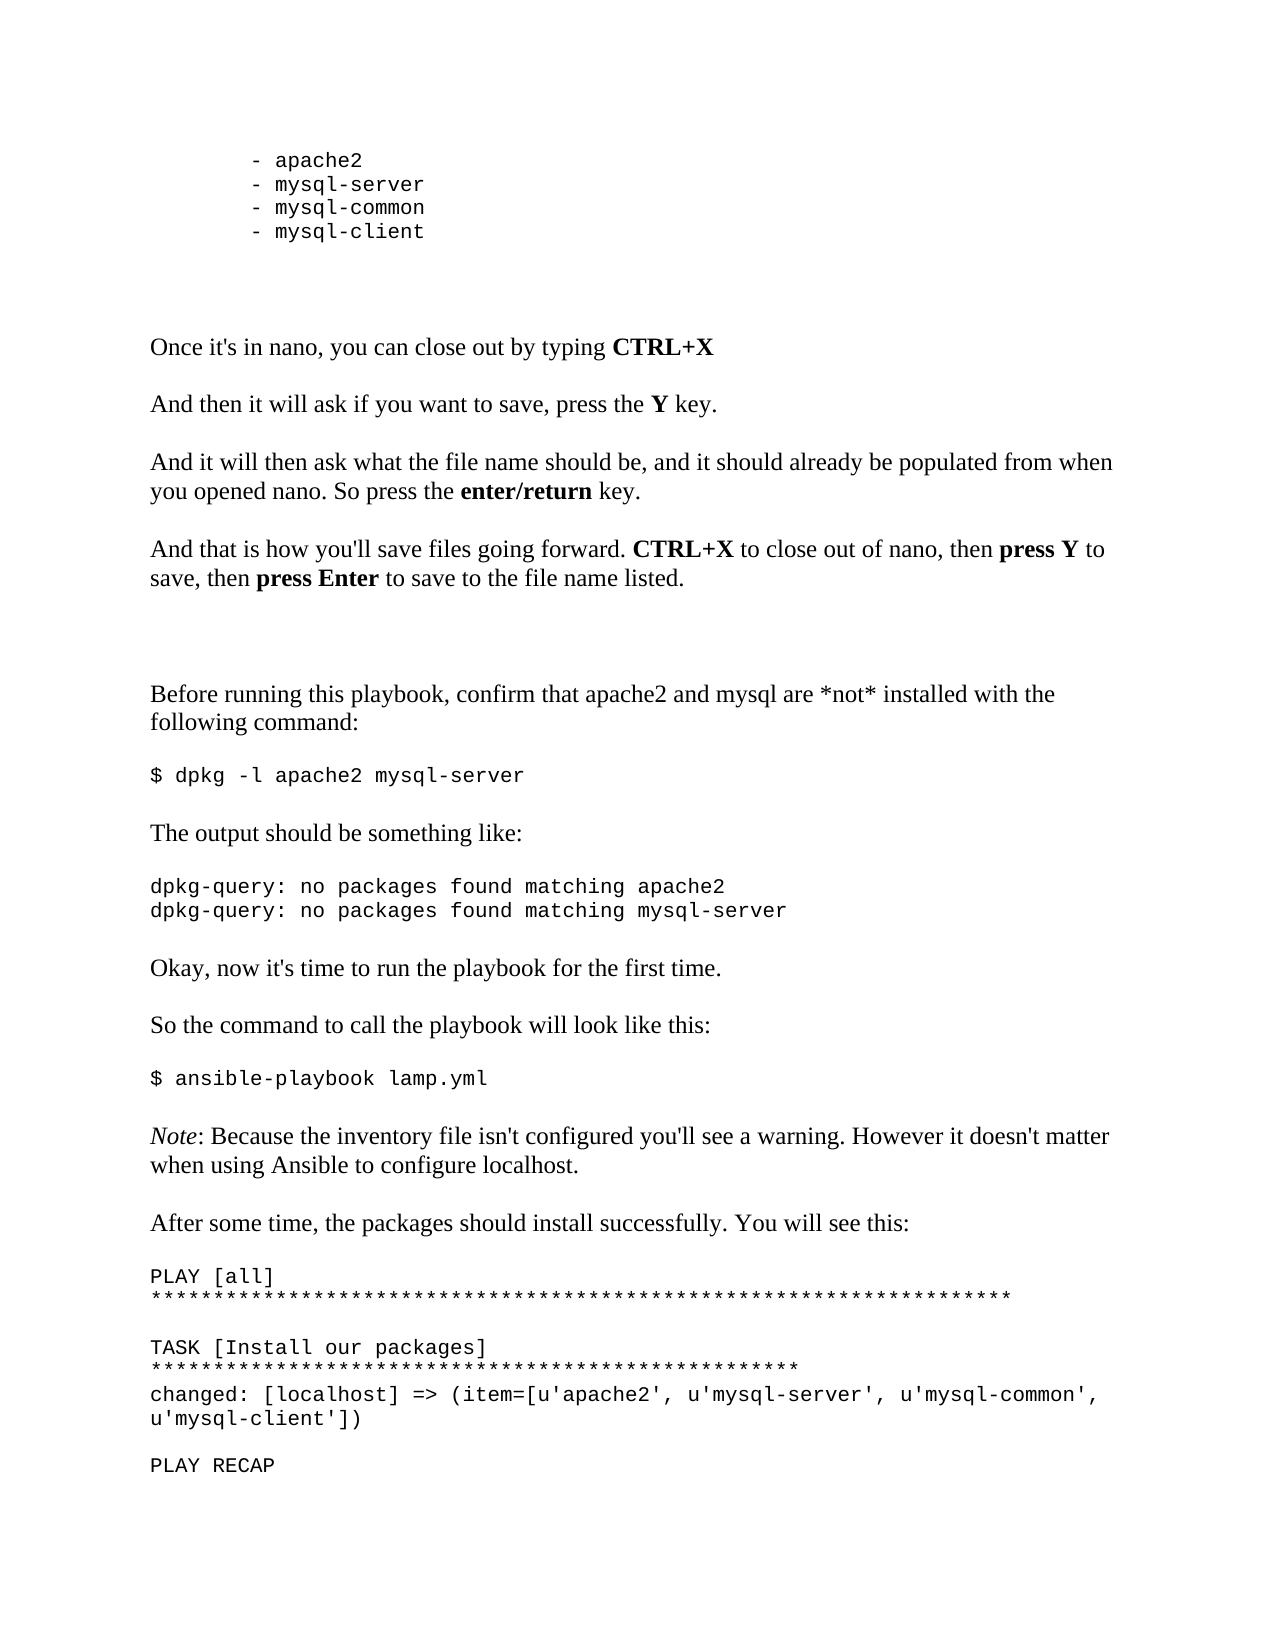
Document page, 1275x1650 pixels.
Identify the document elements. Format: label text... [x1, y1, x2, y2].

text - apache2 [150, 150, 1125, 174]
text After some time, the packages should install successfully. You will see this: [150, 1208, 1125, 1237]
text And then it will ask if you want to save, press the Y key. [150, 389, 1125, 418]
text $ dpkg -l apache2 mysql-server [150, 765, 1125, 789]
text - mysql-common [150, 197, 1125, 221]
text Okay, now it's time to run the playbook for the first time. [150, 953, 1125, 981]
text And that is how you'll save files going forward. CTRL+X to close out of nano, then press Y to save, then press Enter to save to the file name listed. [150, 534, 1125, 592]
text $ ansible-playbook lamp.yml [150, 1068, 1125, 1092]
text Note: Because the inventory file isn't configured you'll see a warning. However it doesn't matter when using Ansible to configure localhost. [150, 1121, 1125, 1179]
text The output should be something like: [150, 818, 1125, 847]
text And it will then ask what the file name should be, and it should already be populated from when you opened nano. So press the enter/return key. [150, 447, 1125, 505]
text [150, 1266, 1125, 1479]
text Before running this playbook, confirm that apache2 and mysql are *not* installed with the following command: [150, 679, 1125, 736]
text Once it's in nano, you can close out by typing CTRL+X [150, 332, 1125, 360]
text - mysql-client [150, 221, 1125, 244]
text So the command to call the playbook will look like this: [150, 1011, 1125, 1039]
text dpkg-query: no packages found matching apache2 dpkg-query: no packages found matching mysql-server [150, 876, 1125, 923]
text - mysql-server [150, 174, 1125, 197]
